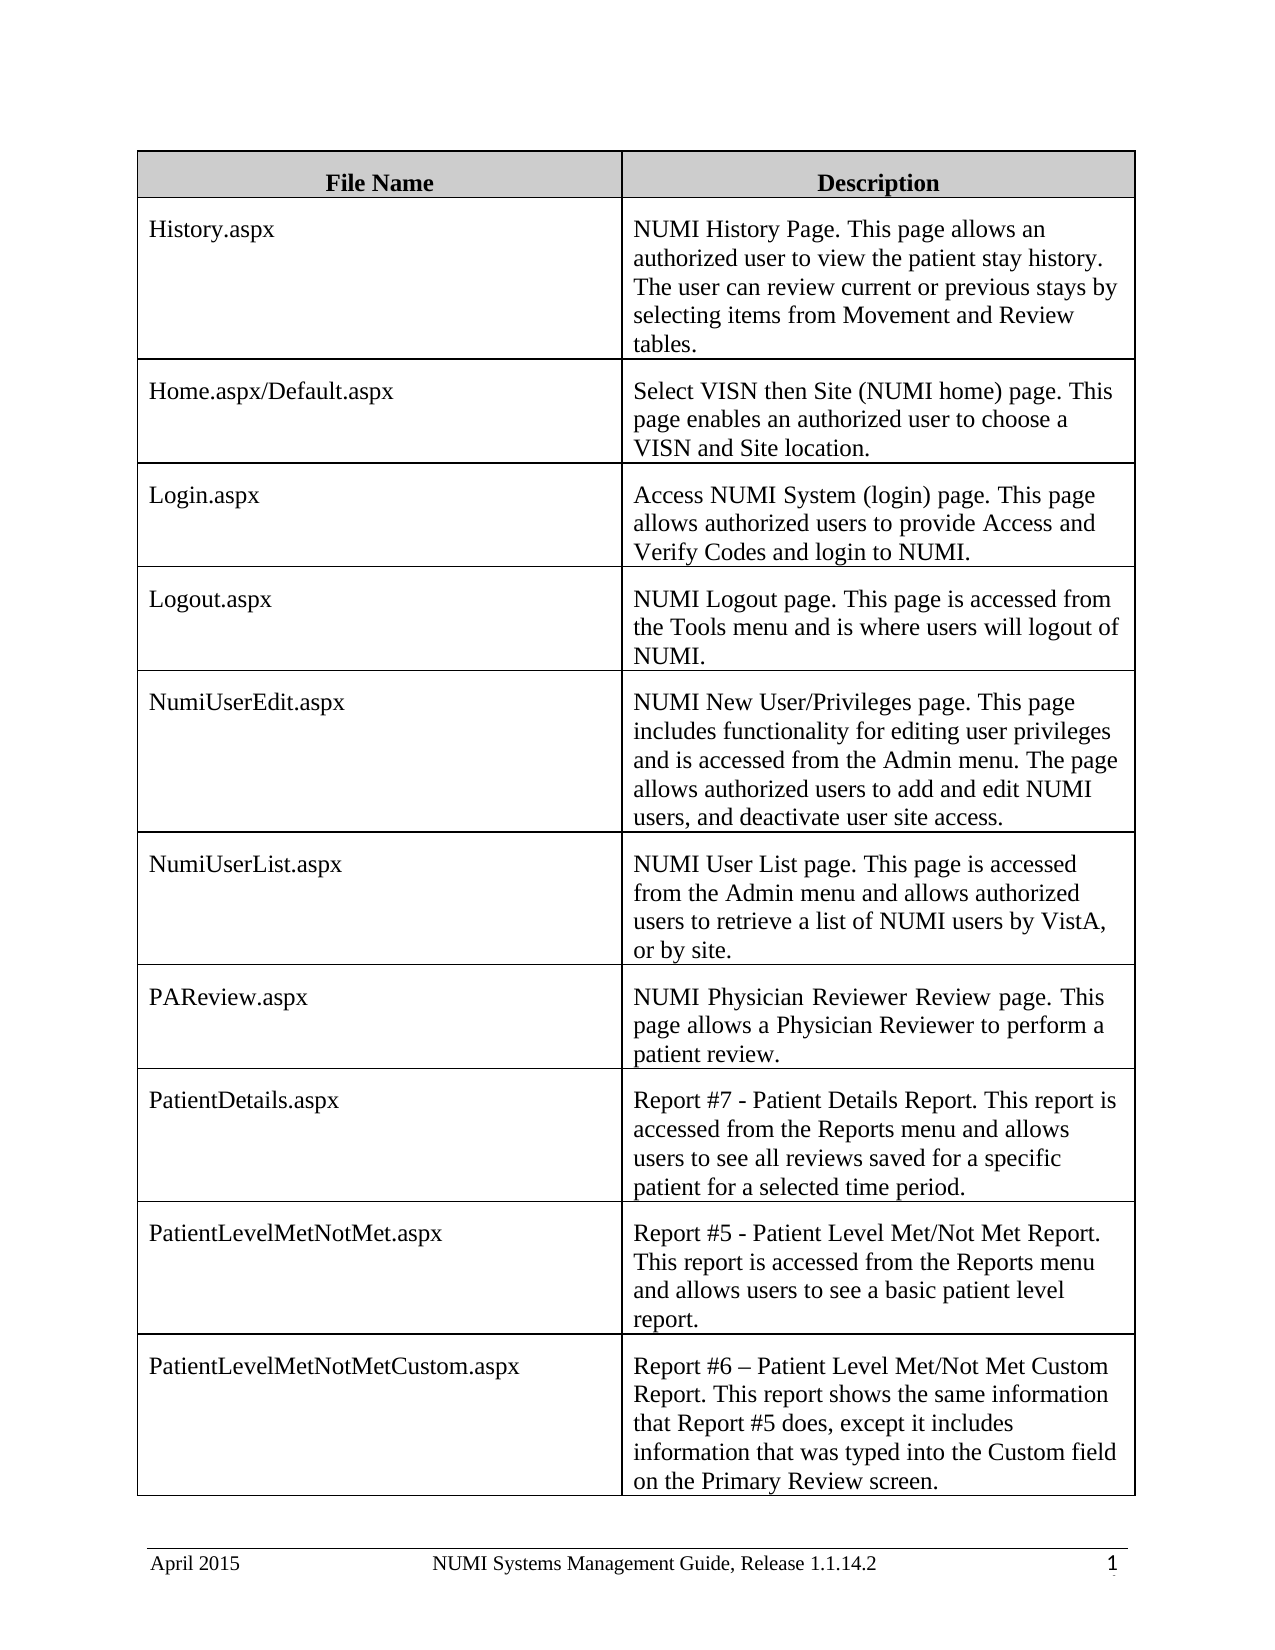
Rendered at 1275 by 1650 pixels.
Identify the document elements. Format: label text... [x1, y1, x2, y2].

table_cell NUMI New User/Privileges page. This page includes functionality for editing user privileges and is accessed from the Admin menu. The page allows authorized users to add and edit NUMI users, and deactivate user site access. [623, 671, 1134, 831]
table_cell NUMI Physician Reviewer Review page. This page allows a Physician Reviewer to perform a patient review. [623, 965, 1134, 1068]
table_cell Login.aspx [138, 464, 621, 566]
table_cell Home.aspx/Default.aspx [138, 360, 621, 462]
table_cell NUMI History Page. This page allows an authorized user to view the patient stay history. The user can review current or previous stays by selecting items from Movement and Review tables. [623, 198, 1134, 358]
table_cell NUMI Logout page. This page is accessed from the Tools menu and is where users will logout of NUMI. [623, 567, 1134, 670]
table_cell PatientLevelMetNotMetCustom.aspx [138, 1335, 621, 1494]
table_cell NumiUserList.aspx [138, 833, 621, 964]
table_cell Logout.aspx [138, 567, 621, 670]
table_cell NUMI User List page. This page is accessed from the Admin menu and allows authorized users to retrieve a list of NUMI users by VistA, or by site. [623, 833, 1134, 964]
table_cell PAReview.aspx [138, 965, 621, 1068]
table_cell History.aspx [138, 198, 621, 358]
table_cell Report #5 - Patient Level Met/Not Met Report. This report is accessed from the Reports menu and allows users to see a basic patient level report. [623, 1202, 1134, 1333]
table_cell Select VISN then Site (NUMI home) page. This page enables an authorized user to choose a VISN and Site location. [623, 360, 1134, 462]
table_header File Name [138, 152, 621, 197]
table_cell Report #6 – Patient Level Met/Not Met Custom Report. This report shows the same information that Report #5 does, except it includes information that was typed into the Custom field on the Primary Review screen. [623, 1335, 1134, 1494]
table_header Description [623, 152, 1134, 197]
table_cell Access NUMI System (login) page. This page allows authorized users to provide Access and Verify Codes and login to NUMI. [623, 464, 1134, 566]
table_cell NumiUserEdit.aspx [138, 671, 621, 831]
table_cell Report #7 - Patient Details Report. This report is accessed from the Reports menu and allows users to see all reviews saved for a specific patient for a selected time period. [623, 1069, 1134, 1201]
table_cell PatientDetails.aspx [138, 1069, 621, 1201]
table_cell PatientLevelMetNotMet.aspx [138, 1202, 621, 1333]
